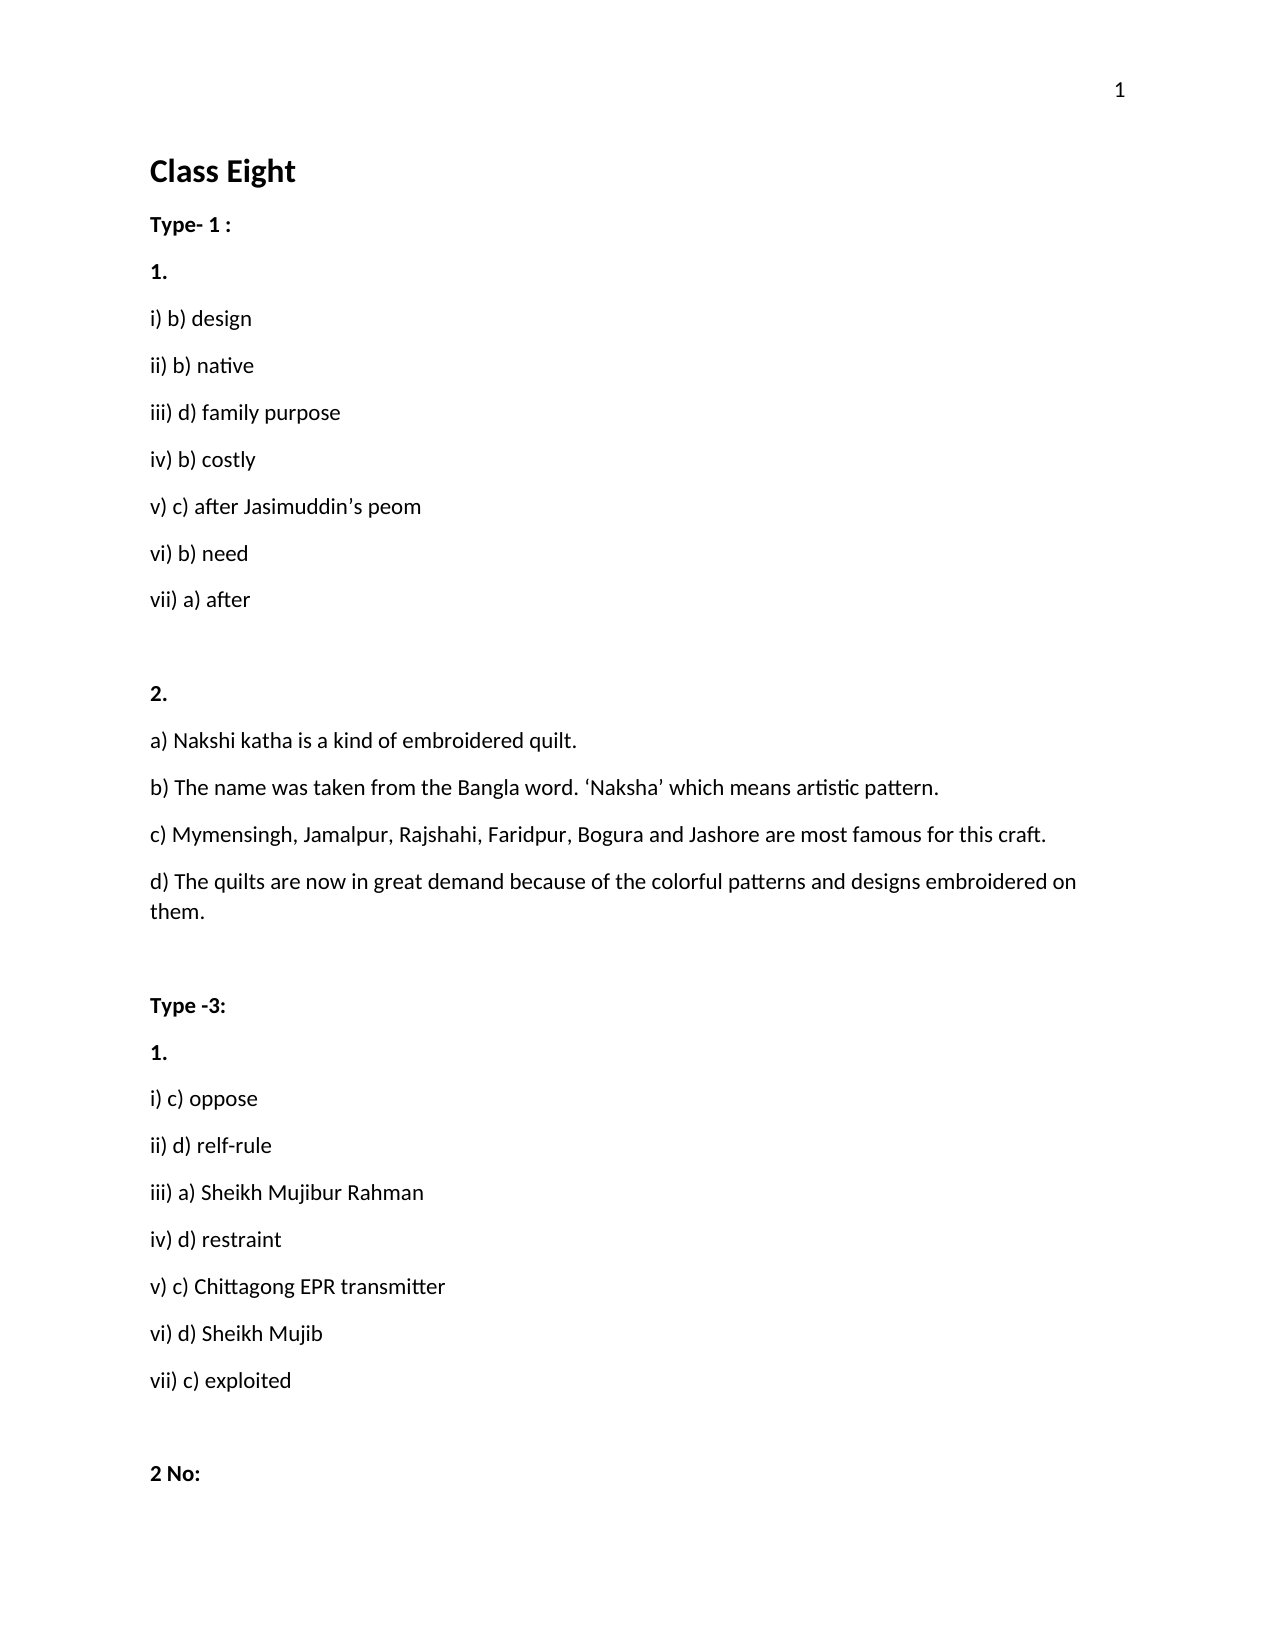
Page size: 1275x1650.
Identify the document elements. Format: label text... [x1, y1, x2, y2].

text 1. [150, 257, 1125, 286]
text i) b) design [150, 304, 1125, 332]
text a) Nakshi katha is a kind of embroidered quilt. [150, 726, 1125, 754]
text Type -3: [150, 991, 1125, 1019]
text v) c) after Jasimuddin’s peom [150, 492, 1125, 520]
text v) c) Chittagong EPR transmitter [150, 1272, 1125, 1300]
text 2 No: [150, 1459, 1125, 1488]
text i) c) oppose [150, 1084, 1125, 1113]
text b) The name was taken from the Bangla word. ‘Naksha’ which means artistic pattern. [150, 773, 1125, 801]
text iii) a) Sheikh Mujibur Rahman [150, 1178, 1125, 1206]
text c) Mymensingh, Jamalpur, Rajshahi, Faridpur, Bogura and Jashore are most famous for this craft. [150, 820, 1125, 848]
text Class Eight [150, 150, 1125, 191]
text Type- 1 : [150, 211, 1125, 239]
text vii) c) exploited [150, 1366, 1125, 1394]
text iii) d) family purpose [150, 398, 1125, 426]
text 2. [150, 679, 1125, 707]
text 1. [150, 1038, 1125, 1066]
text iv) b) costly [150, 445, 1125, 473]
text vi) d) Sheikh Mujib [150, 1319, 1125, 1347]
text ii) d) relf-rule [150, 1131, 1125, 1159]
text iv) d) restraint [150, 1225, 1125, 1253]
text d) The quilts are now in great demand because of the colorful patterns and designs embroidered on them. [150, 867, 1125, 925]
text vii) a) after [150, 586, 1125, 614]
text ii) b) native [150, 351, 1125, 379]
text vi) b) need [150, 539, 1125, 567]
